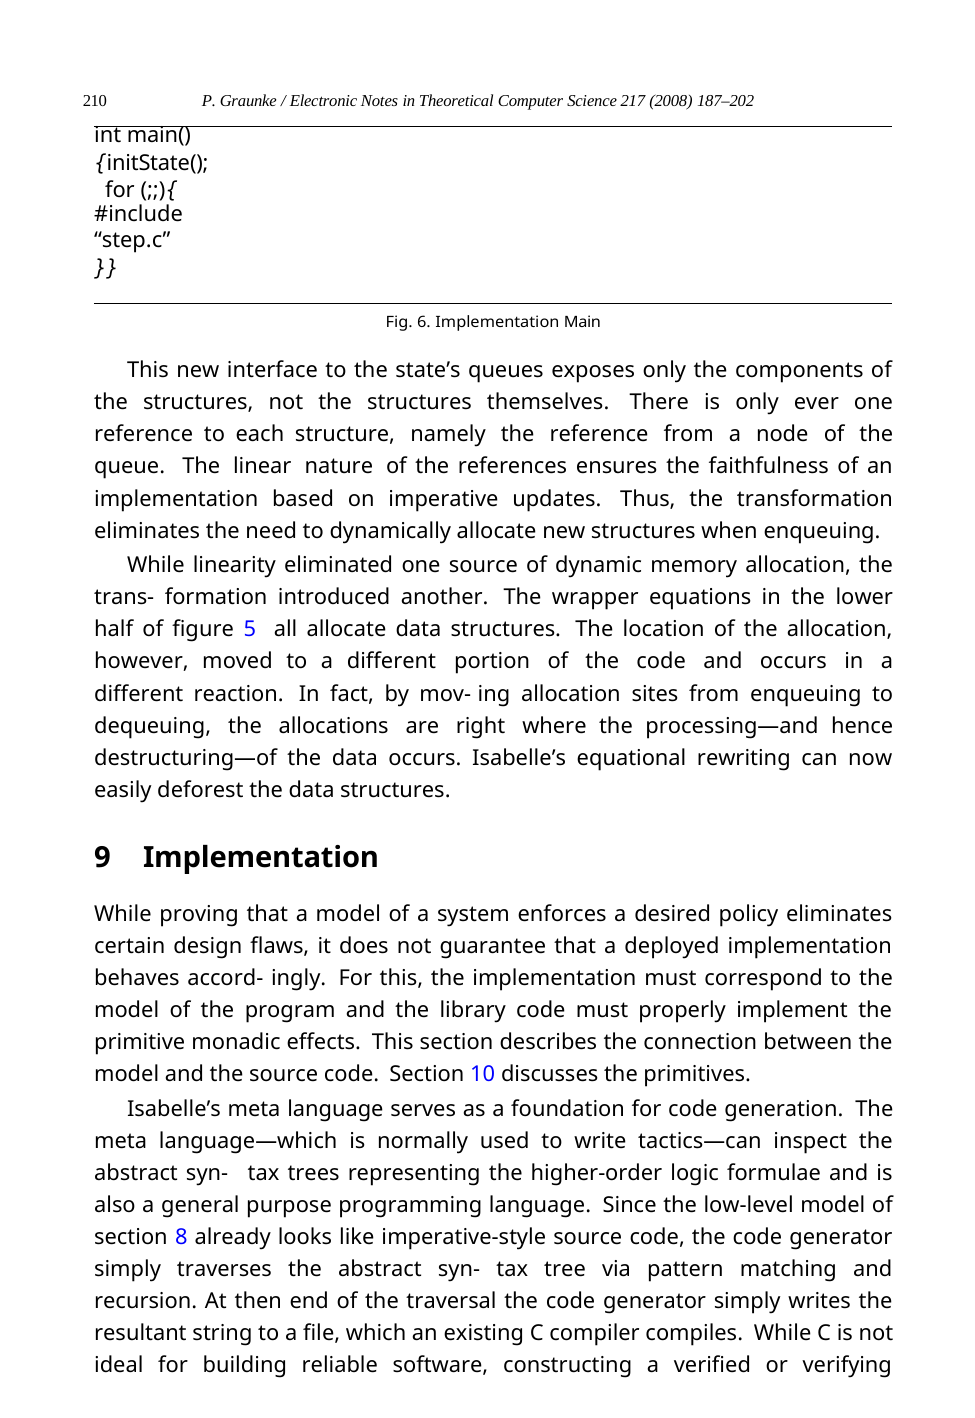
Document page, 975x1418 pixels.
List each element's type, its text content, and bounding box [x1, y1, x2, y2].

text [94, 1093, 893, 1379]
text This new interface to the state’s queues exposes only the components of the structures, not the structures themselves. There is only ever one reference to each structure, namely the reference from a node of the queue. The linear nature of the references ensures the faithfulness of an implementation based on imperative updates. Thus, the transformation eliminates the need to dynamically allocate new structures when enqueuing. [94, 354, 893, 544]
text While proving that a model of a system enforces a desired policy eliminates certain design flaws, it does not guarantee that a deployed implementation behaves accord- ingly. For this, the implementation must correspond to the model of the program and the library code must properly implement the primitive monadic effects. This section describes the connection between the model and the source code. Section 10 discusses the primitives. [94, 898, 893, 1088]
text int main() [94, 118, 904, 148]
text }} [94, 255, 904, 281]
text Fig. 6. Implementation Main [94, 311, 892, 332]
subtitle Implementation [94, 837, 904, 876]
text for (;;){ #include “step.c” [94, 177, 261, 254]
text While linearity eliminated one source of dynamic memory allocation, the trans- formation introduced another. The wrapper equations in the lower half of figure 5 all allocate data structures. The location of the allocation, however, moved to a different portion of the code and occurs in a different reaction. In fact, by mov- ing allocation sites from enqueuing to dequeuing, the allocations are right where the processing—and hence destructuring—of the data occurs. Isabelle’s equational rewriting can now easily deforest the data structures. [94, 549, 893, 804]
text {initState(); [94, 148, 904, 176]
